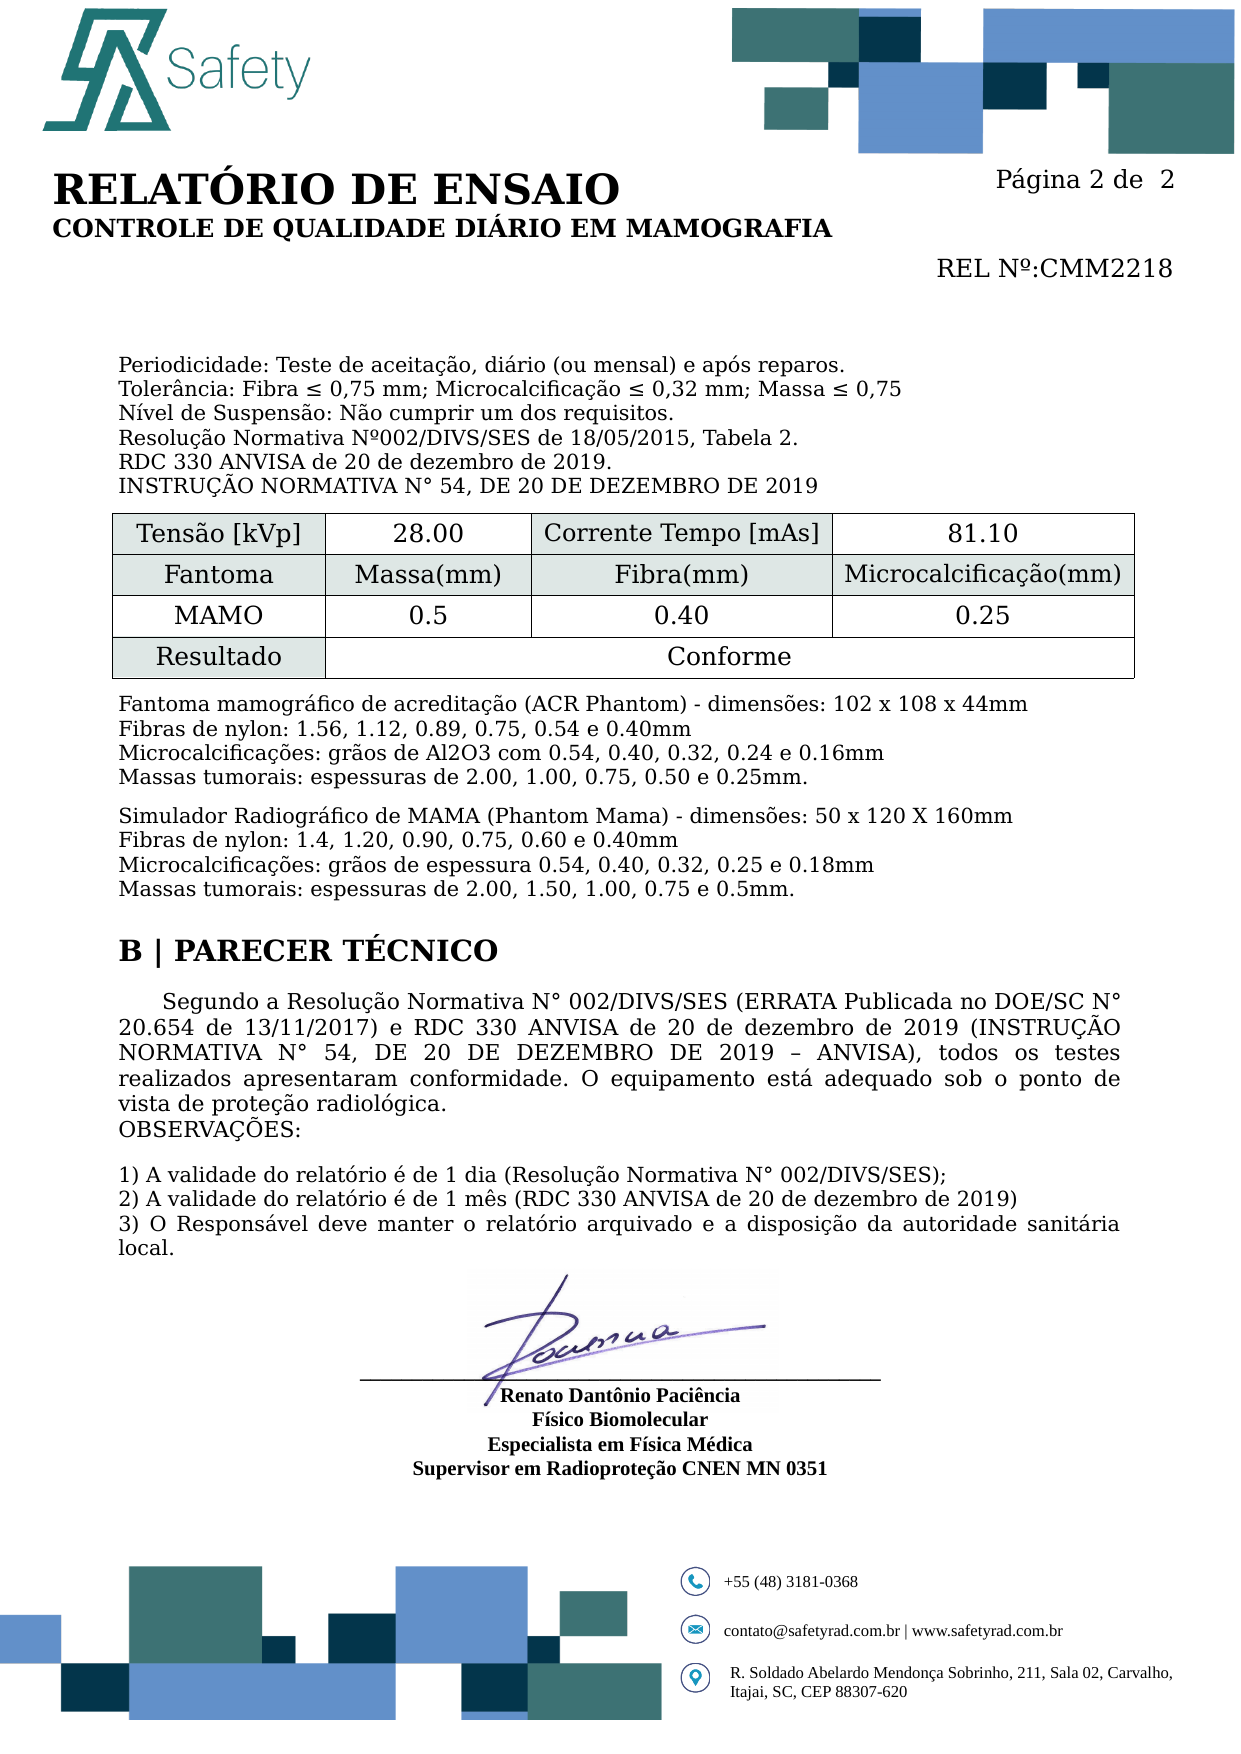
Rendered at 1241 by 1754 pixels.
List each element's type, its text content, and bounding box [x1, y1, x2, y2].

text Simulador Radiográfico de MAMA (Phantom Mama) - dimensões: 50 x 120 X 160mm [118, 804, 1122, 828]
text Segundo a Resolução Normativa N° 002/DIVS/SES (ERRATA Publicada no DOE/SC N° 20.654 de 13/11/2017) e RDC 330 ANVISA de 20 de dezembro de 2019 (INSTRUÇÃO NORMATIVA N° 54, DE 20 DE DEZEMBRO DE 2019 – ANVISA), todos os testes realizados apresentaram conformidade. O equipamento está adequado sob o ponto de vista de proteção radiológica. [118, 989, 1122, 1117]
text Nível de Suspensão: Não cumprir um dos requisitos. [118, 401, 1122, 426]
picture [680, 1663, 710, 1693]
text Fibras de nylon: 1.4, 1.20, 0.90, 0.75, 0.60 e 0.40mm [118, 828, 1122, 853]
table_header 81.10 [833, 514, 1134, 554]
text 1) A validade do relatório é de 1 dia (Resolução Normativa N° 002/DIVS/SES); [118, 1163, 1122, 1187]
table_cell Massa(mm) [326, 555, 531, 595]
text Microcalcificações: grãos de espessura 0.54, 0.40, 0.32, 0.25 e 0.18mm [118, 853, 1122, 877]
text Massas tumorais: espessuras de 2.00, 1.00, 0.75, 0.50 e 0.25mm. [118, 765, 1122, 789]
text Fantoma mamográfico de acreditação (ACR Phantom) - dimensões: 102 x 108 x 44mm [118, 692, 1122, 717]
picture [42, 8, 311, 131]
text Renato Dantônio Paciência [118, 1383, 1122, 1407]
table_cell 0.5 [326, 596, 531, 636]
text Fibras de nylon: 1.56, 1.12, 0.89, 0.75, 0.54 e 0.40mm [118, 717, 1122, 741]
text Resolução Normativa Nº002/DIVS/SES de 18/05/2015, Tabela 2. [118, 426, 1122, 450]
table_cell Fantoma [113, 555, 325, 595]
table_header Tensão [kVp] [113, 514, 325, 554]
text Periodicidade: Teste de aceitação, diário (ou mensal) e após reparos. [118, 353, 1122, 377]
text OBSERVAÇÕES: [118, 1117, 1122, 1142]
table_header 28.00 [326, 514, 531, 554]
text 2) A validade do relatório é de 1 mês (RDC 330 ANVISA de 20 de dezembro de 2019) [118, 1187, 1122, 1212]
table_cell Conforme [326, 638, 1134, 677]
text Físico Biomolecular [118, 1407, 1122, 1431]
text Microcalcificações: grãos de Al2O3 com 0.54, 0.40, 0.32, 0.24 e 0.16mm [118, 741, 1122, 765]
text Especialista em Física Médica [118, 1431, 1122, 1456]
table_cell Resultado [113, 638, 325, 677]
text Supervisor em Radioproteção CNEN MN 0351 [118, 1456, 1122, 1479]
text INSTRUÇÃO NORMATIVA N° 54, DE 20 DE DEZEMBRO DE 2019 [118, 474, 1122, 498]
text B | PARECER TÉCNICO [118, 934, 1122, 968]
text RDC 330 ANVISA de 20 de dezembro de 2019. [118, 450, 1122, 474]
table_cell Microcalcificação(mm) [833, 555, 1134, 595]
picture [680, 1566, 710, 1596]
text 3) O Responsável deve manter o relatório arquivado e a disposição da autoridade sanitária local. [118, 1212, 1122, 1260]
table_header Corrente Tempo [mAs] [532, 514, 832, 554]
table_cell 0.40 [532, 596, 832, 636]
picture [731, 8, 1235, 154]
text Tolerância: Fibra ≤ 0,75 mm; Microcalcificação ≤ 0,32 mm; Massa ≤ 0,75 [118, 377, 1122, 401]
text __________________________________________________ [118, 1359, 1122, 1383]
table_cell 0.25 [833, 596, 1134, 636]
picture [0, 1566, 662, 1720]
text Massas tumorais: espessuras de 2.00, 1.50, 1.00, 0.75 e 0.5mm. [118, 877, 1122, 901]
table_cell MAMO [113, 596, 325, 636]
picture [680, 1614, 710, 1644]
table_cell Fibra(mm) [532, 555, 832, 595]
picture [467, 1268, 779, 1359]
